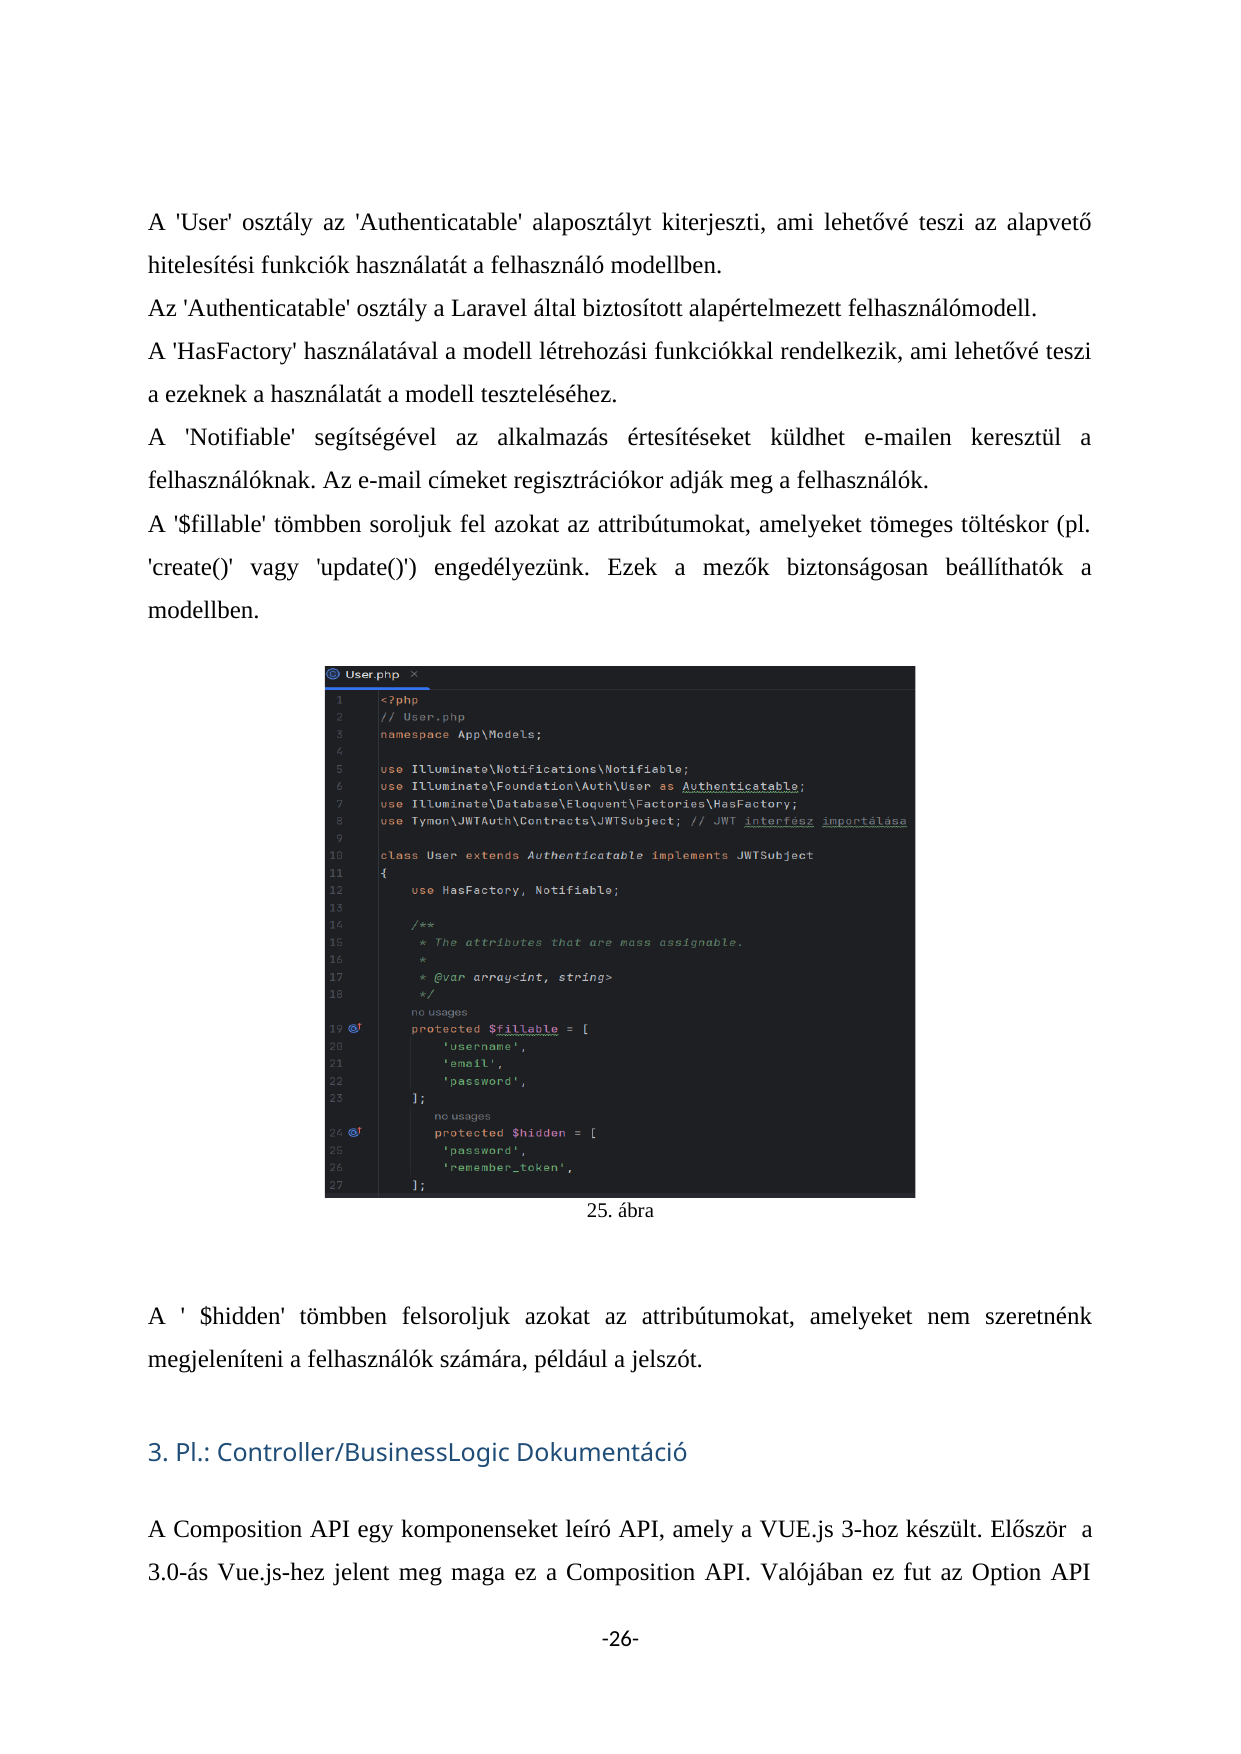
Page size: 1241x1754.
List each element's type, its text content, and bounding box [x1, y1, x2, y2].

text A '$fillable' tömbben soroljuk fel azokat az attribútumokat, amelyeket tömeges töltéskor (pl. 'create()' vagy 'update()') engedélyezünk. Ezek a mezők biztonságosan beállíthatók a modellben. [148, 509, 1092, 624]
text A 'User' osztály az 'Authenticatable' alaposztályt kiterjeszti, ami lehetővé teszi az alapvető hitelesítési funkciók használatát a felhasználó modellben. [148, 207, 1092, 279]
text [148, 1514, 1092, 1586]
text A 'HasFactory' használatával a modell létrehozási funkciókkal rendelkezik, ami lehetővé teszi a ezeknek a használatát a modell teszteléséhez. [148, 336, 1092, 408]
text A ' $hidden' tömbben felsoroljuk azokat az attribútumokat, amelyeket nem szeretnénk megjeleníteni a felhasználók számára, például a jelszót. [148, 1301, 1092, 1373]
text Az 'Authenticatable' osztály a Laravel által biztosított alapértelmezett felhasználómodell. [148, 293, 1092, 322]
picture [324, 666, 916, 1198]
text A 'Notifiable' segítségével az alkalmazás értesítéseket küldhet e-mailen keresztül a felhasználóknak. Az e-mail címeket regisztrációkor adják meg a felhasználók. [148, 422, 1092, 494]
subtitle 3. Pl.: Controller/BusinessLogic Dokumentáció [148, 1434, 1092, 1468]
